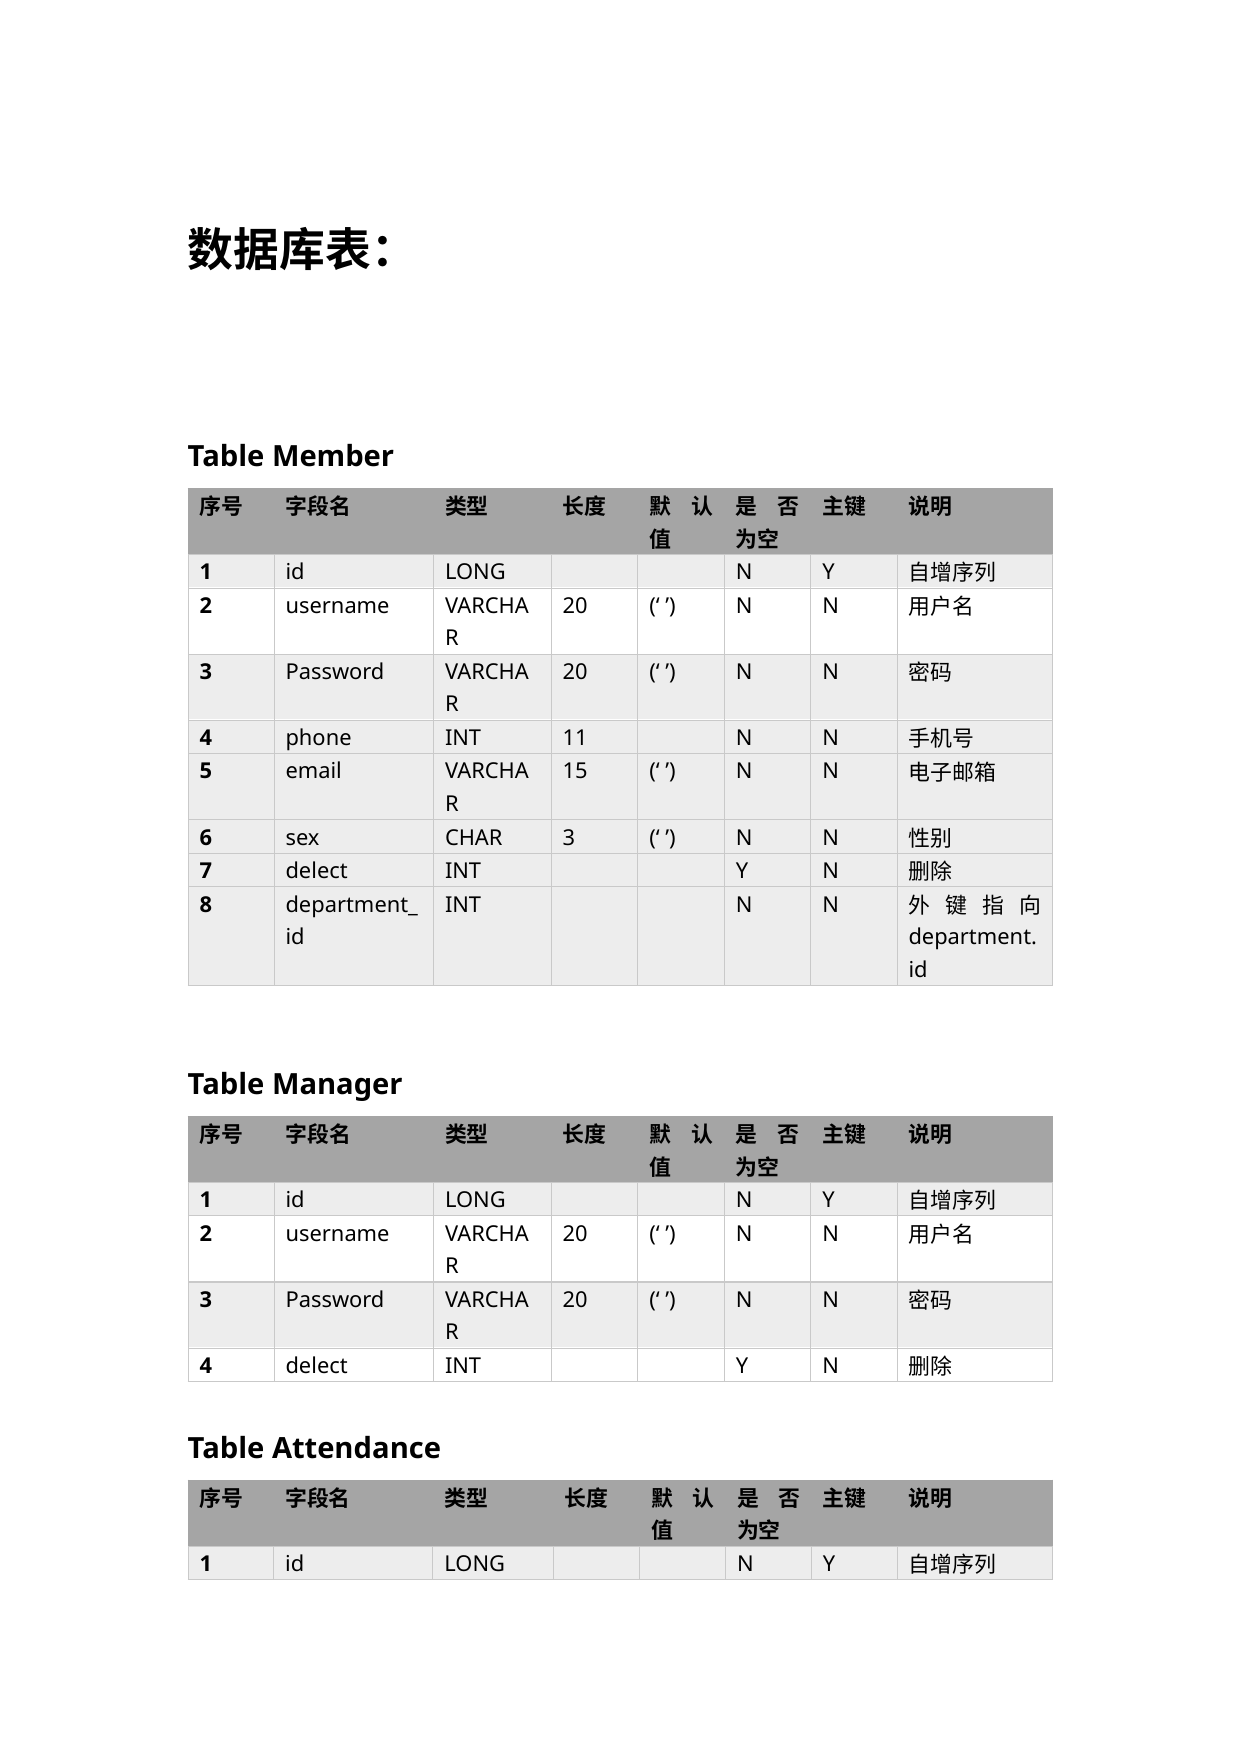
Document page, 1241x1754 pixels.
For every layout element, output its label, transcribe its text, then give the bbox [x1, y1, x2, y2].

table_header 说明 [898, 1481, 1052, 1546]
table_cell INT [434, 887, 551, 985]
table_header 长度 [552, 489, 637, 554]
table_cell 3 [189, 1283, 274, 1347]
table_cell N [725, 555, 810, 587]
table_cell (‘ ’) [638, 1216, 724, 1281]
table_cell 手机号 [898, 721, 1052, 753]
text Table Attendance [187, 1414, 1053, 1479]
table_cell id [275, 555, 433, 587]
table_cell Y [811, 555, 897, 587]
table_cell email [275, 754, 433, 819]
table_cell N [725, 820, 810, 853]
table_header 长度 [552, 1117, 637, 1182]
table_cell username [275, 1216, 433, 1281]
table_header 默认值 [638, 1117, 724, 1182]
table_cell [640, 1547, 725, 1579]
table_cell INT [434, 854, 551, 886]
table_cell Password [275, 655, 433, 719]
table_header 是否为空 [725, 1117, 810, 1182]
table_cell INT [434, 721, 551, 753]
table_cell 自增序列 [898, 555, 1052, 587]
table_header 类型 [434, 489, 551, 554]
table_cell Password [275, 1283, 433, 1347]
table_cell (‘ ’) [638, 655, 724, 719]
table_cell [638, 555, 724, 587]
table_cell N [811, 854, 897, 886]
table_cell [638, 721, 724, 753]
table_header 序号 [189, 489, 274, 554]
table_cell N [725, 887, 810, 985]
table_header 默认值 [640, 1481, 725, 1546]
table_cell Y [811, 1183, 897, 1215]
table_cell 1 [189, 1547, 273, 1579]
table_cell Y [725, 1349, 810, 1381]
table_header 序号 [189, 1117, 274, 1182]
text Table Manager [187, 1051, 1053, 1116]
table_cell (‘ ’) [638, 589, 724, 653]
table_header 主键 [811, 489, 897, 554]
table_cell N [725, 721, 810, 753]
table_cell LONG [433, 1547, 553, 1579]
text Table Member [187, 423, 1053, 488]
table_cell id [274, 1547, 432, 1579]
table_cell 1 [189, 555, 274, 587]
table_header 是否为空 [726, 1481, 811, 1546]
table_cell 4 [189, 1349, 274, 1381]
subtitle 数据库表： [187, 197, 1053, 295]
table_cell 15 [552, 754, 637, 819]
table_cell CHAR [434, 820, 551, 853]
table_header 默认值 [638, 489, 724, 554]
table_cell [638, 1183, 724, 1215]
table_cell N [725, 1216, 810, 1281]
table_cell 用户名 [898, 589, 1052, 653]
table_cell 1 [189, 1183, 274, 1215]
table_cell INT [434, 1349, 551, 1381]
table_cell N [811, 655, 897, 719]
table_cell N [725, 1283, 810, 1347]
table_cell VARCHAR [434, 655, 551, 719]
table_cell 2 [189, 1216, 274, 1281]
table_cell 2 [189, 589, 274, 653]
table_cell [552, 887, 637, 985]
table_cell LONG [434, 1183, 551, 1215]
table_cell N [811, 887, 897, 985]
table_cell (‘ ’) [638, 754, 724, 819]
table_cell VARCHAR [434, 1216, 551, 1281]
table_header 是否为空 [725, 489, 810, 554]
table_cell (‘ ’) [638, 820, 724, 853]
table_cell N [725, 754, 810, 819]
table_cell phone [275, 721, 433, 753]
table_cell Y [725, 854, 810, 886]
table_cell delect [275, 854, 433, 886]
table_cell 20 [552, 655, 637, 719]
table_cell 3 [552, 820, 637, 853]
table_header 主键 [811, 1117, 897, 1182]
table_cell N [811, 820, 897, 853]
table_cell [554, 1547, 639, 1579]
table_cell VARCHAR [434, 1283, 551, 1347]
table_cell username [275, 589, 433, 653]
table_cell [638, 854, 724, 886]
table_header 类型 [434, 1117, 551, 1182]
table_cell 4 [189, 721, 274, 753]
table_cell 20 [552, 1283, 637, 1347]
table_cell 删除 [898, 1349, 1052, 1381]
table_cell 密码 [898, 655, 1052, 719]
table_cell (‘ ’) [638, 1283, 724, 1347]
table_cell 8 [189, 887, 274, 985]
table_header 字段名 [275, 1117, 433, 1182]
table_cell 删除 [898, 854, 1052, 886]
table_cell N [725, 589, 810, 653]
table_header 字段名 [274, 1481, 432, 1546]
table_header 序号 [189, 1481, 273, 1546]
table_cell department_id [275, 887, 433, 985]
table_cell id [275, 1183, 433, 1215]
table_cell 性别 [898, 820, 1052, 853]
table_header 主键 [812, 1481, 897, 1546]
table_cell N [811, 721, 897, 753]
table_cell 20 [552, 589, 637, 653]
table_header 字段名 [275, 489, 433, 554]
table_cell N [726, 1547, 811, 1579]
table_cell [552, 1183, 637, 1215]
table_cell [552, 555, 637, 587]
table_cell N [725, 1183, 810, 1215]
table_header 长度 [554, 1481, 639, 1546]
table_cell [638, 1349, 724, 1381]
table_cell 6 [189, 820, 274, 853]
table_cell [552, 854, 637, 886]
table_cell N [811, 1216, 897, 1281]
table_cell [638, 887, 724, 985]
table_cell 电子邮箱 [898, 754, 1052, 819]
table_cell 5 [189, 754, 274, 819]
table_cell VARCHAR [434, 589, 551, 653]
table_cell 自增序列 [898, 1183, 1052, 1215]
table_cell VARCHAR [434, 754, 551, 819]
table_cell 3 [189, 655, 274, 719]
table_cell 密码 [898, 1283, 1052, 1347]
table_cell 20 [552, 1216, 637, 1281]
table_header 说明 [898, 1117, 1052, 1182]
table_cell N [811, 754, 897, 819]
table_cell 用户名 [898, 1216, 1052, 1281]
table_cell N [811, 1283, 897, 1347]
table_cell 7 [189, 854, 274, 886]
table_cell N [725, 655, 810, 719]
table_cell Y [812, 1547, 897, 1579]
table_header 类型 [433, 1481, 553, 1546]
table_cell LONG [434, 555, 551, 587]
table_cell 外键指向department.id [898, 887, 1052, 985]
table_cell [552, 1349, 637, 1381]
table_header 说明 [898, 489, 1052, 554]
table_cell delect [275, 1349, 433, 1381]
table_cell 11 [552, 721, 637, 753]
table_cell 自增序列 [898, 1547, 1052, 1579]
table_cell N [811, 1349, 897, 1381]
table_cell sex [275, 820, 433, 853]
table_cell N [811, 589, 897, 653]
